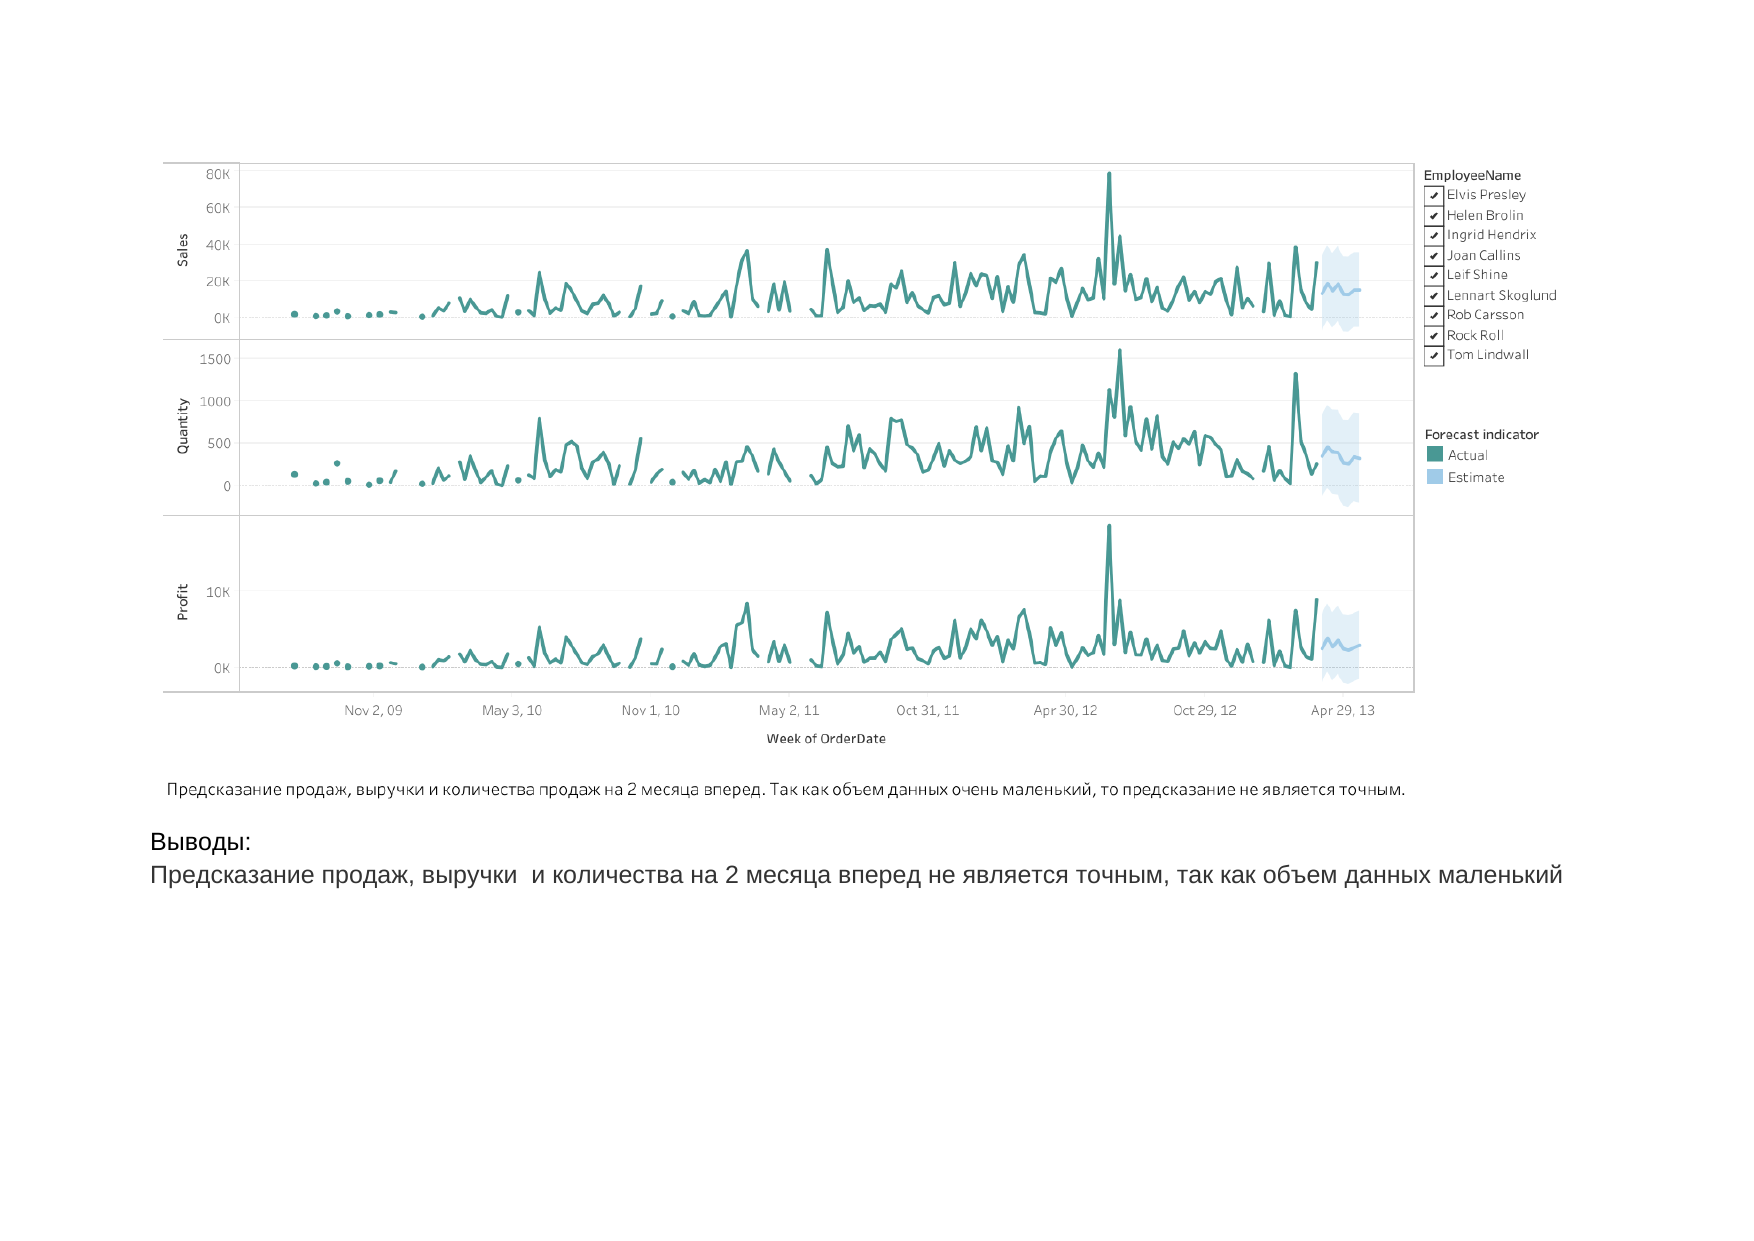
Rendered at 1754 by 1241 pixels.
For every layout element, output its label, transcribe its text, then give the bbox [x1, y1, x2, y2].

text Выводы: [150, 827, 1604, 856]
text Предсказание продаж, выручки и количества на 2 месяца вперед не является точным, так как объем данных маленький [150, 860, 1604, 888]
picture [150, 150, 1604, 823]
